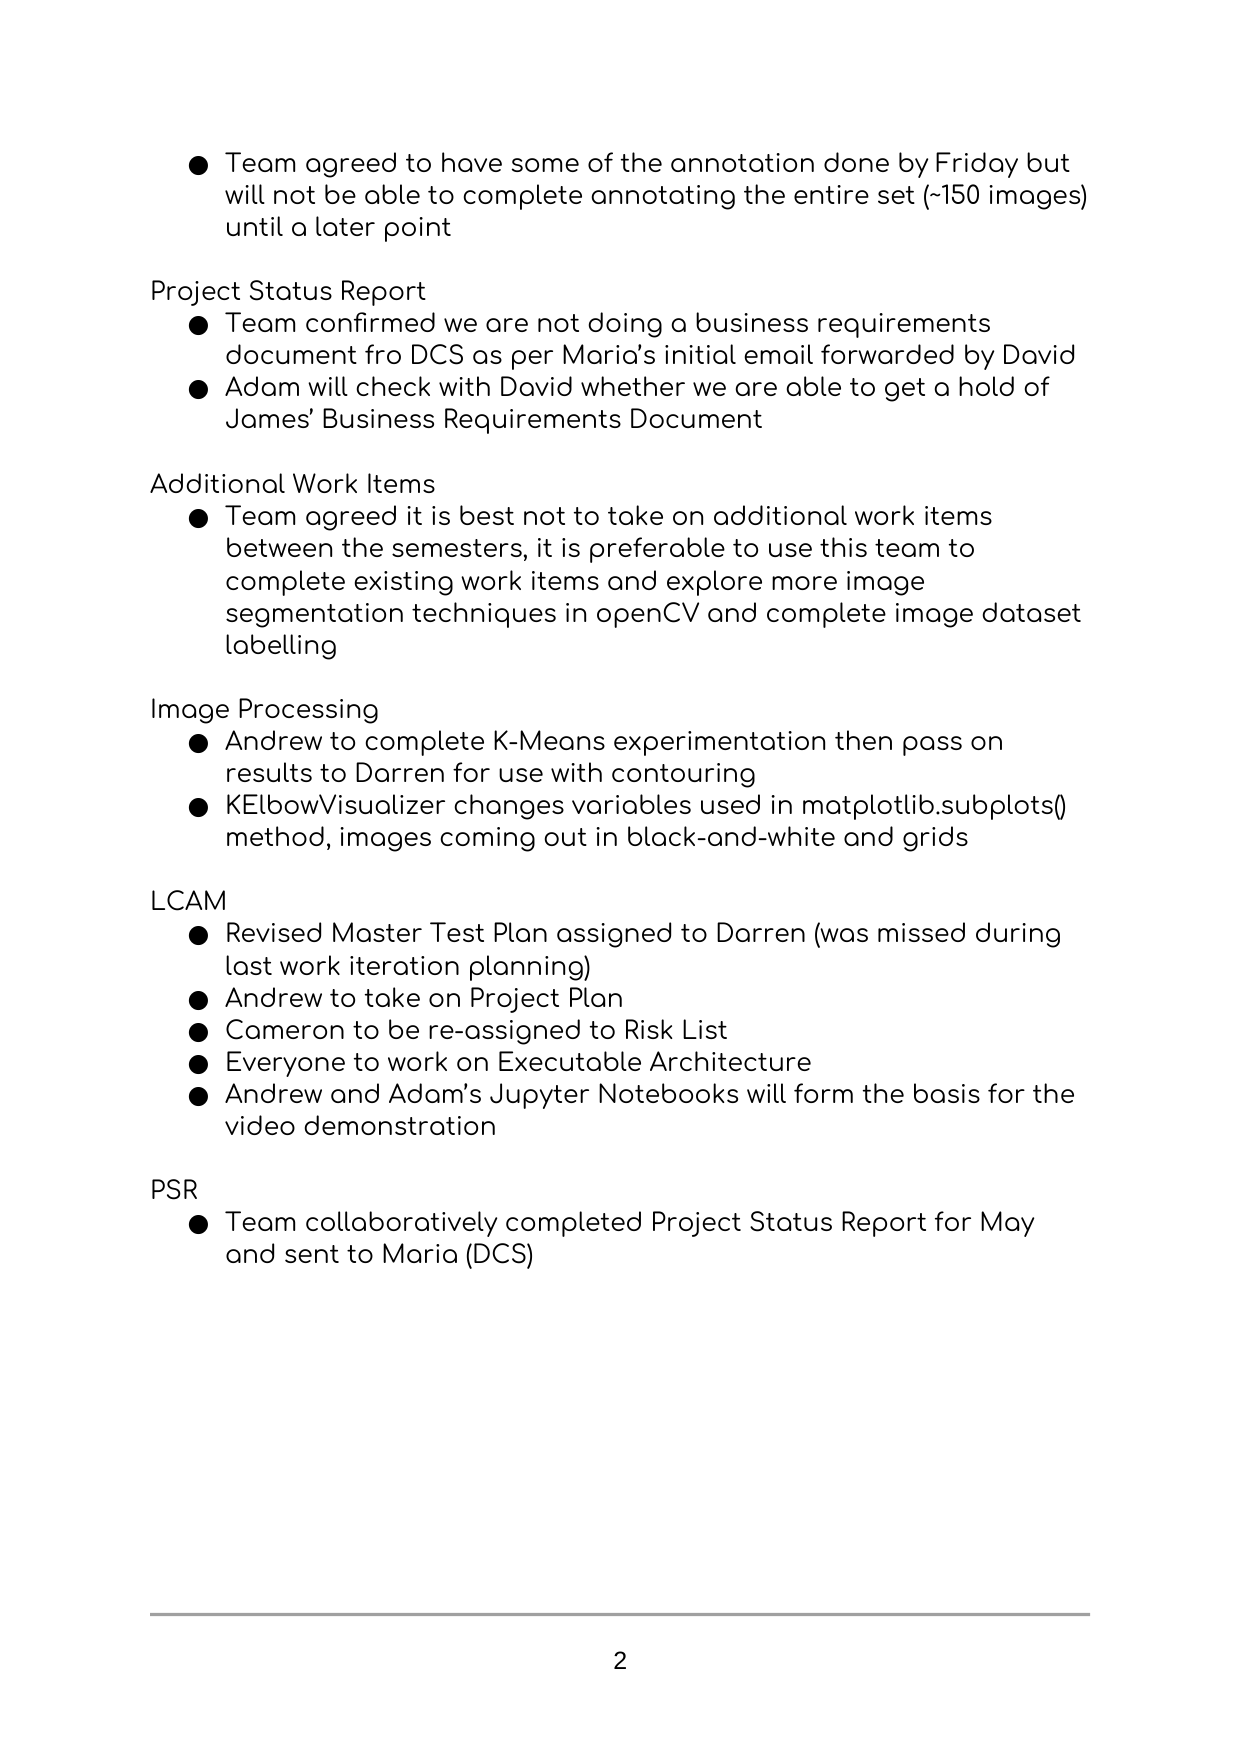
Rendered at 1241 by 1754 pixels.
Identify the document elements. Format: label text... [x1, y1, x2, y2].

list KElbowVisualizer changes variables used in matplotlib.subplots() method, images coming out in black-and-white and grids [187, 792, 1090, 852]
list Team confirmed we are not doing a business requirements document fro DCS as per Maria’s initial email forwarded by David [187, 310, 1090, 370]
text Image Processing [150, 696, 1090, 724]
text Project Status Report [150, 278, 1090, 306]
list Team agreed to have some of the annotation done by Friday but will not be able to complete annotating the entire set (~150 images) until a later point [187, 150, 1090, 242]
list Andrew to take on Project Plan [187, 985, 1090, 1013]
list Revised Master Test Plan assigned to Darren (was missed during last work iteration planning) [187, 921, 1090, 981]
list Andrew and Adam’s Jupyter Notebooks will form the basis for the video demonstration [187, 1081, 1090, 1141]
list Team agreed it is best not to take on additional work items between the semesters, it is preferable to use this team to complete existing work items and explore more image segmentation techniques in openCV and complete image dataset labelling [187, 504, 1090, 660]
list Everyone to work on Executable Architecture [187, 1049, 1090, 1077]
list Andrew to complete K-Means experimentation then pass on results to Darren for use with contouring [187, 728, 1090, 788]
text PSR [150, 1177, 1090, 1205]
text LCAM [150, 889, 1090, 917]
list Adam will check with David whether we are able to get a hold of James’ Business Requirements Document [187, 374, 1090, 434]
list Team collaboratively completed Project Status Report for May and sent to Maria (DCS) [187, 1209, 1090, 1269]
list Cameron to be re-assigned to Risk List [187, 1017, 1090, 1045]
text Additional Work Items [150, 472, 1090, 499]
